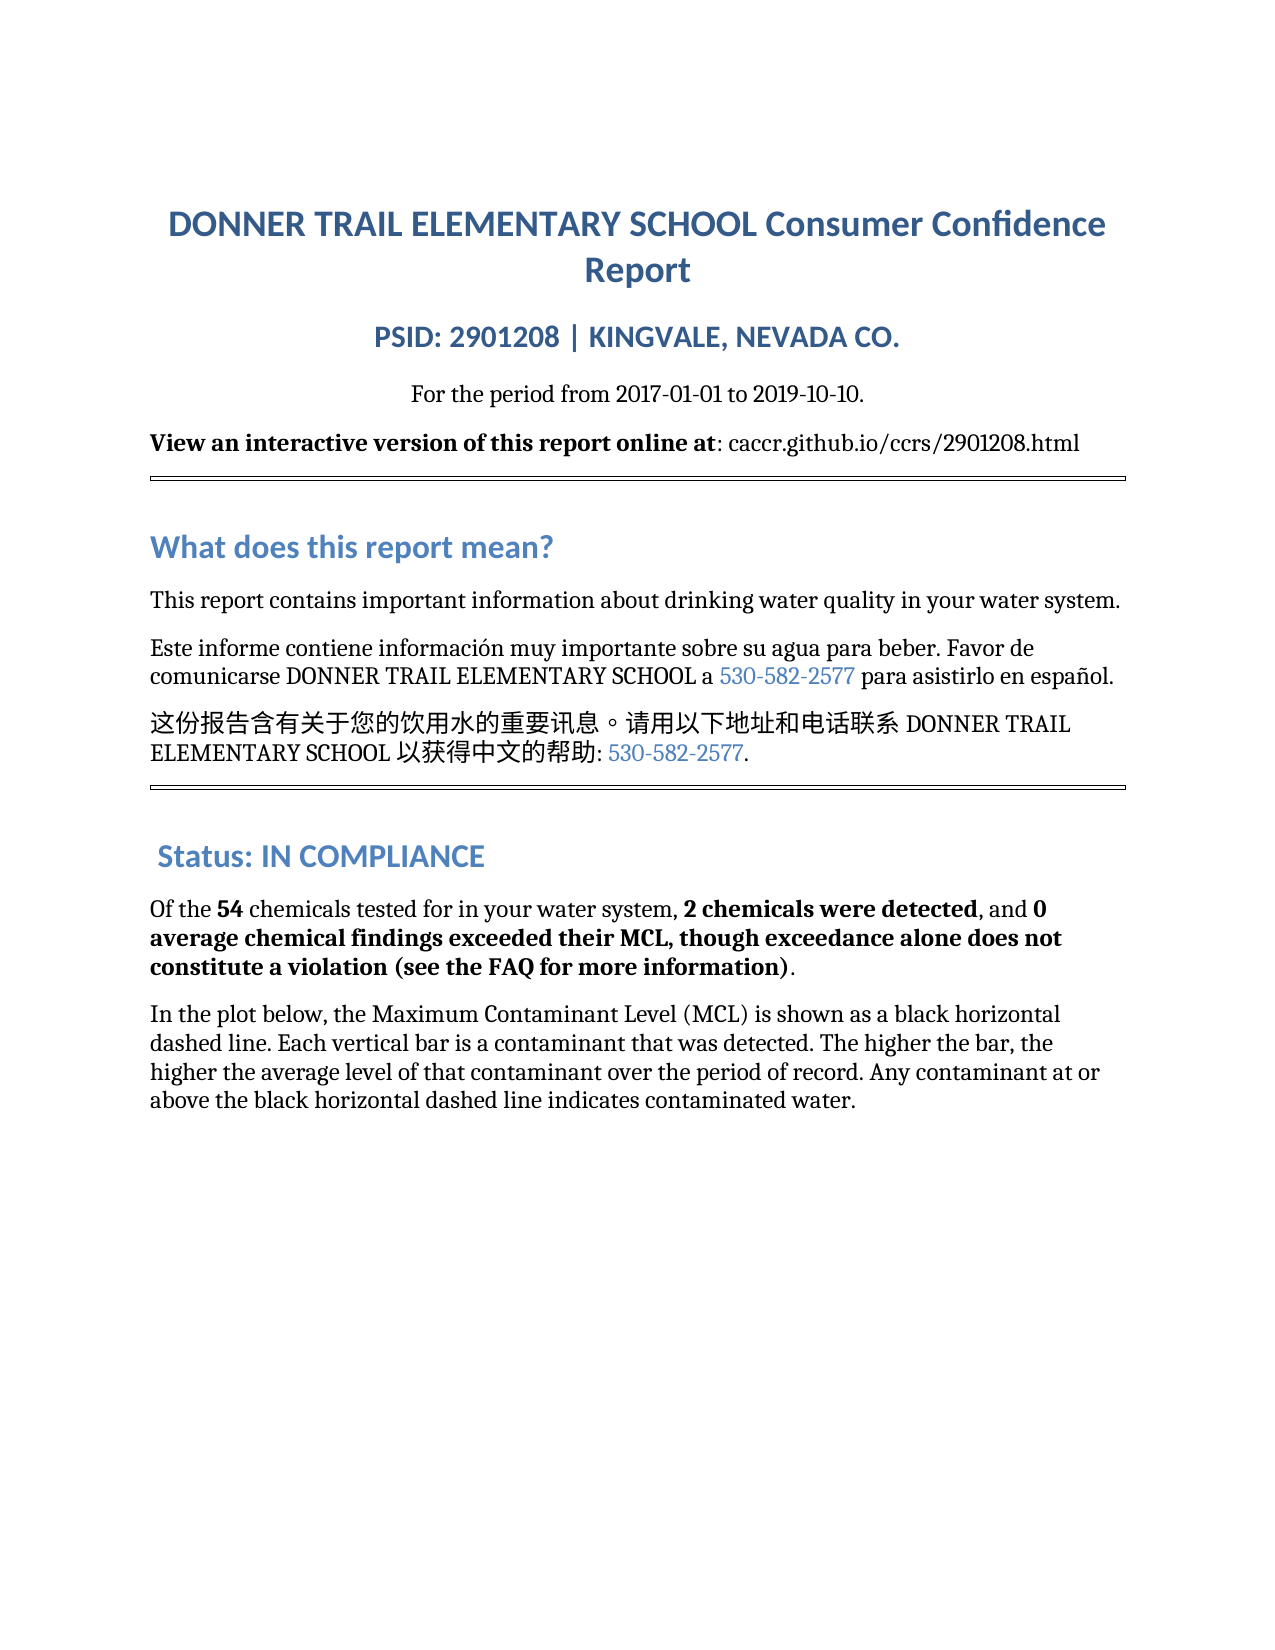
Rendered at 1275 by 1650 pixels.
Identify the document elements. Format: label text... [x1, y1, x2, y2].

subtitle PSID: 2901208 | KINGVALE, NEVADA CO. [150, 317, 1125, 355]
subtitle What does this report mean? [150, 526, 1125, 567]
text 这份报告含有关于您的饮用水的重要讯息。请用以下地址和电话联系 DONNER TRAIL ELEMENTARY SCHOOL 以获得中文的帮助: 530-582-2577. [150, 710, 1125, 767]
text Este informe contiene información muy importante sobre su agua para beber. Favor de comunicarse DONNER TRAIL ELEMENTARY SCHOOL a 530-582-2577 para asistirlo en español. [150, 633, 1125, 691]
text This report contains important information about drinking water quality in your water system. [150, 586, 1125, 615]
text Of the 54 chemicals tested for in your water system, 2 chemicals were detected, and 0 average chemical findings exceeded their MCL, though exceedance alone does not constitute a violation (see the FAQ for more information). [150, 895, 1125, 981]
subtitle Status: IN COMPLIANCE [150, 836, 1125, 876]
title DONNER TRAIL ELEMENTARY SCHOOL Consumer Confidence Report [150, 200, 1125, 292]
text View an interactive version of this report online at: caccr.github.io/ccrs/2901208.html [150, 429, 1125, 458]
text In the plot below, the Maximum Contaminant Level (MCL) is shown as a black horizontal dashed line. Each vertical bar is a contaminant that was detected. The higher the bar, the higher the average level of that contaminant over the period of record. Any contaminant at or above the black horizontal dashed line indicates contaminated water. [150, 1000, 1125, 1115]
text For the period from 2017-01-01 to 2019-10-10. [150, 380, 1125, 408]
